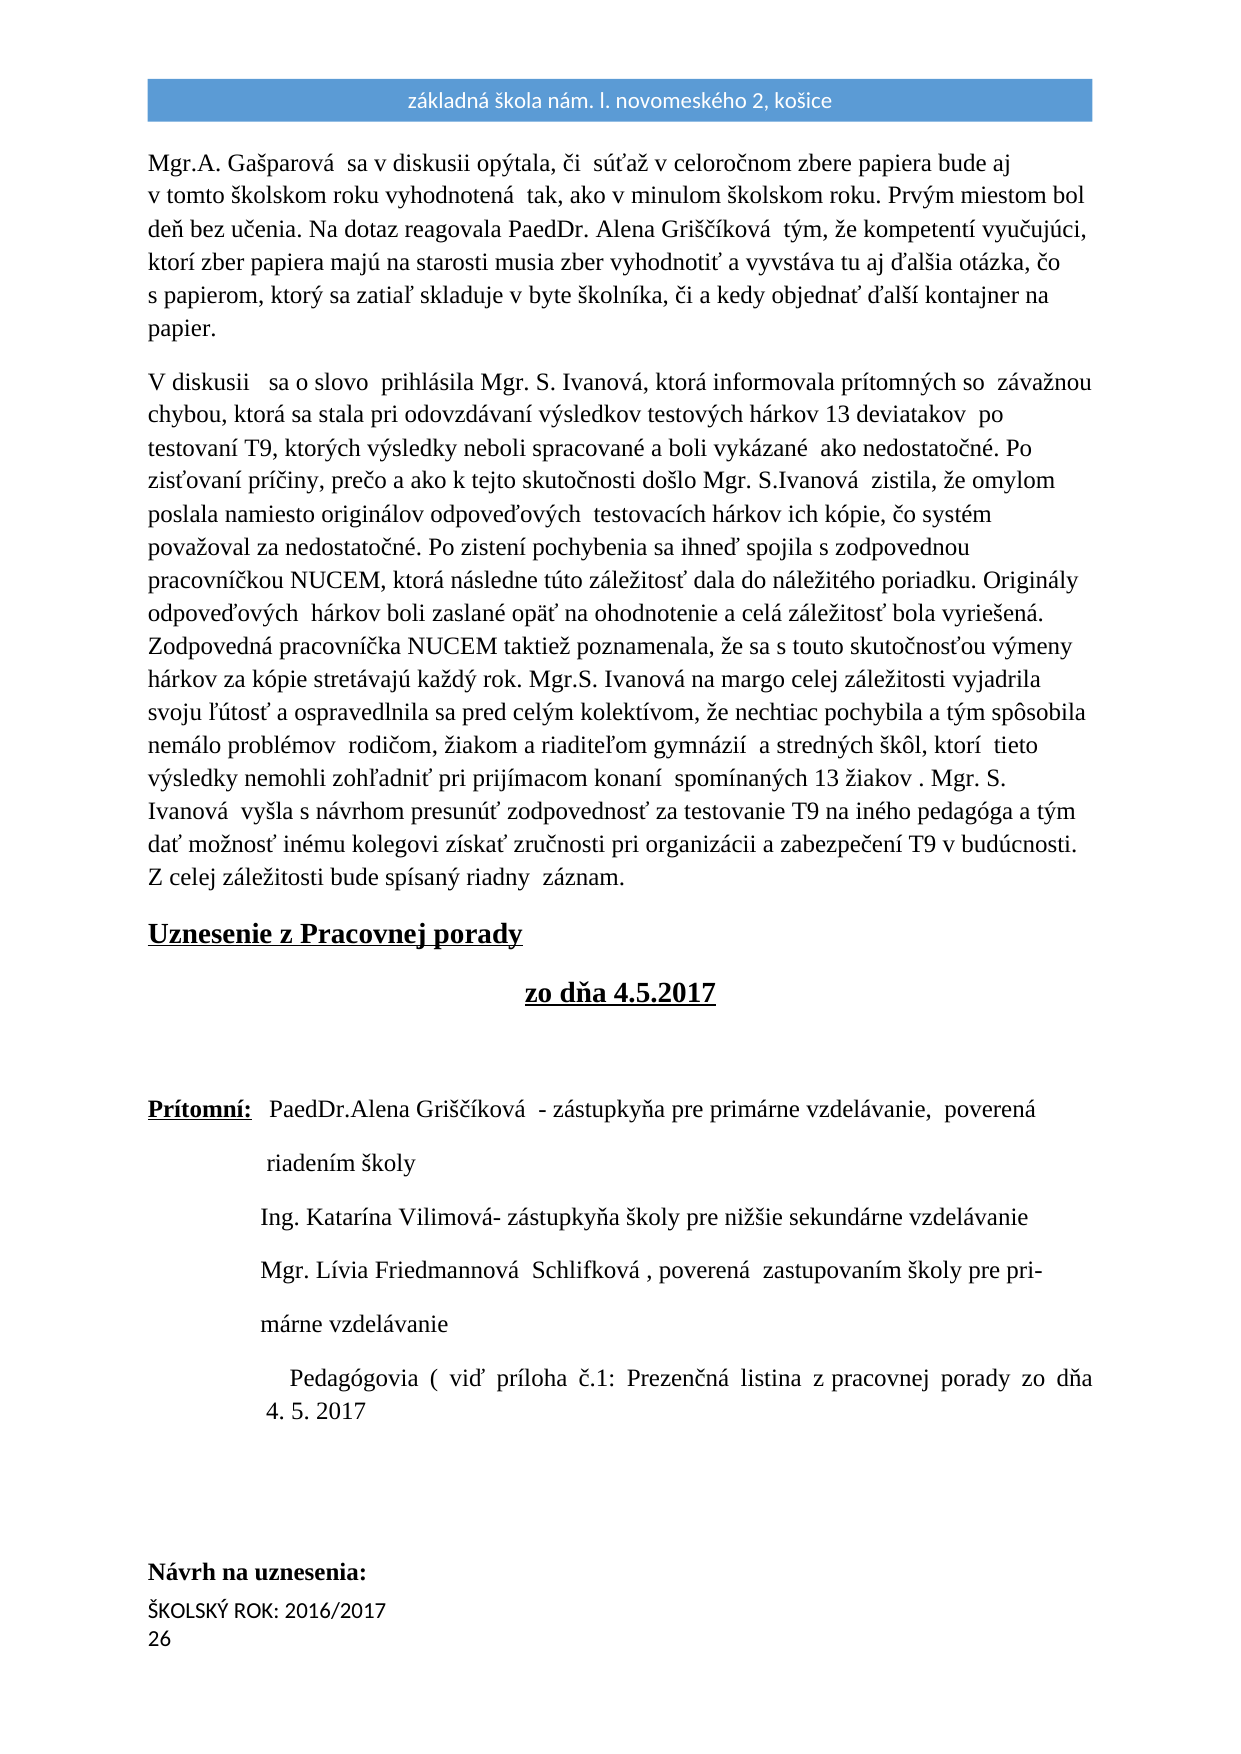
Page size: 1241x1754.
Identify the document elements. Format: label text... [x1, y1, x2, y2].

text Pedagógovia ( viď príloha č.1: Prezenčná listina z pracovnej porady zo dňa 4. 5. 2017 [221, 1363, 1093, 1425]
text Mgr. Lívia Friedmannová Schlifková , poverená zastupovaním školy pre pri- [148, 1255, 1093, 1284]
text márne vzdelávanie [148, 1309, 1093, 1338]
text Prítomní: PaedDr.Alena Griščíková - zástupkyňa pre primárne vzdelávanie, poverená [148, 1094, 1093, 1123]
text riadením školy [148, 1148, 1093, 1176]
text Uznesenie z Pracovnej porady [148, 916, 1093, 949]
text V diskusii sa o slovo prihlásila Mgr. S. Ivanová, ktorá informovala prítomných so závažnou chybou, ktorá sa stala pri odovzdávaní výsledkov testových hárkov 13 deviatakov po testovaní T9, ktorých výsledky neboli spracované a boli vykázané ako nedostatočné. Po zisťovaní príčiny, prečo a ako k tejto skutočnosti došlo Mgr. S.Ivanová zistila, že omylom poslala namiesto originálov odpoveďových testovacích hárkov ich kópie, čo systém považoval za nedostatočné. Po zistení pochybenia sa ihneď spojila s zodpovednou pracovníčkou NUCEM, ktorá následne túto záležitosť dala do náležitého poriadku. Originály odpoveďových hárkov boli zaslané opäť na ohodnotenie a celá záležitosť bola vyriešená. Zodpovedná pracovníčka NUCEM taktiež poznamenala, že sa s touto skutočnosťou výmeny hárkov za kópie stretávajú každý rok. Mgr.S. Ivanová na margo celej záležitosti vyjadrila svoju ľútosť a ospravedlnila sa pred celým kolektívom, že nechtiac pochybila a tým spôsobila nemálo problémov rodičom, žiakom a riaditeľom gymnázií a stredných škôl, ktorí tieto výsledky nemohli zohľadniť pri prijímacom konaní spomínaných 13 žiakov . Mgr. S. Ivanová vyšla s návrhom presunúť zodpovednosť za testovanie T9 na iného pedagóga a tým dať možnosť inému kolegovi získať zručnosti pri organizácii a zabezpečení T9 v budúcnosti. Z celej záležitosti bude spísaný riadny záznam. [148, 367, 1093, 891]
text zo dňa 4.5.2017 [148, 975, 1093, 1009]
text Ing. Katarína Vilimová- zástupkyňa školy pre nižšie sekundárne vzdelávanie [148, 1202, 1093, 1230]
text Mgr.A. Gašparová sa v diskusii opýtala, či súťaž v celoročnom zbere papiera bude aj v tomto školskom roku vyhodnotená tak, ako v minulom školskom roku. Prvým miestom bol deň bez učenia. Na dotaz reagovala PaedDr. Alena Griščíková tým, že kompetentí vyučujúci, ktorí zber papiera majú na starosti musia zber vyhodnotiť a vyvstáva tu aj ďalšia otázka, čo s papierom, ktorý sa zatiaľ skladuje v byte školníka, či a kedy objednať ďalší kontajner na papier. [148, 148, 1093, 341]
text Návrh na uznesenia: [148, 1557, 1093, 1586]
